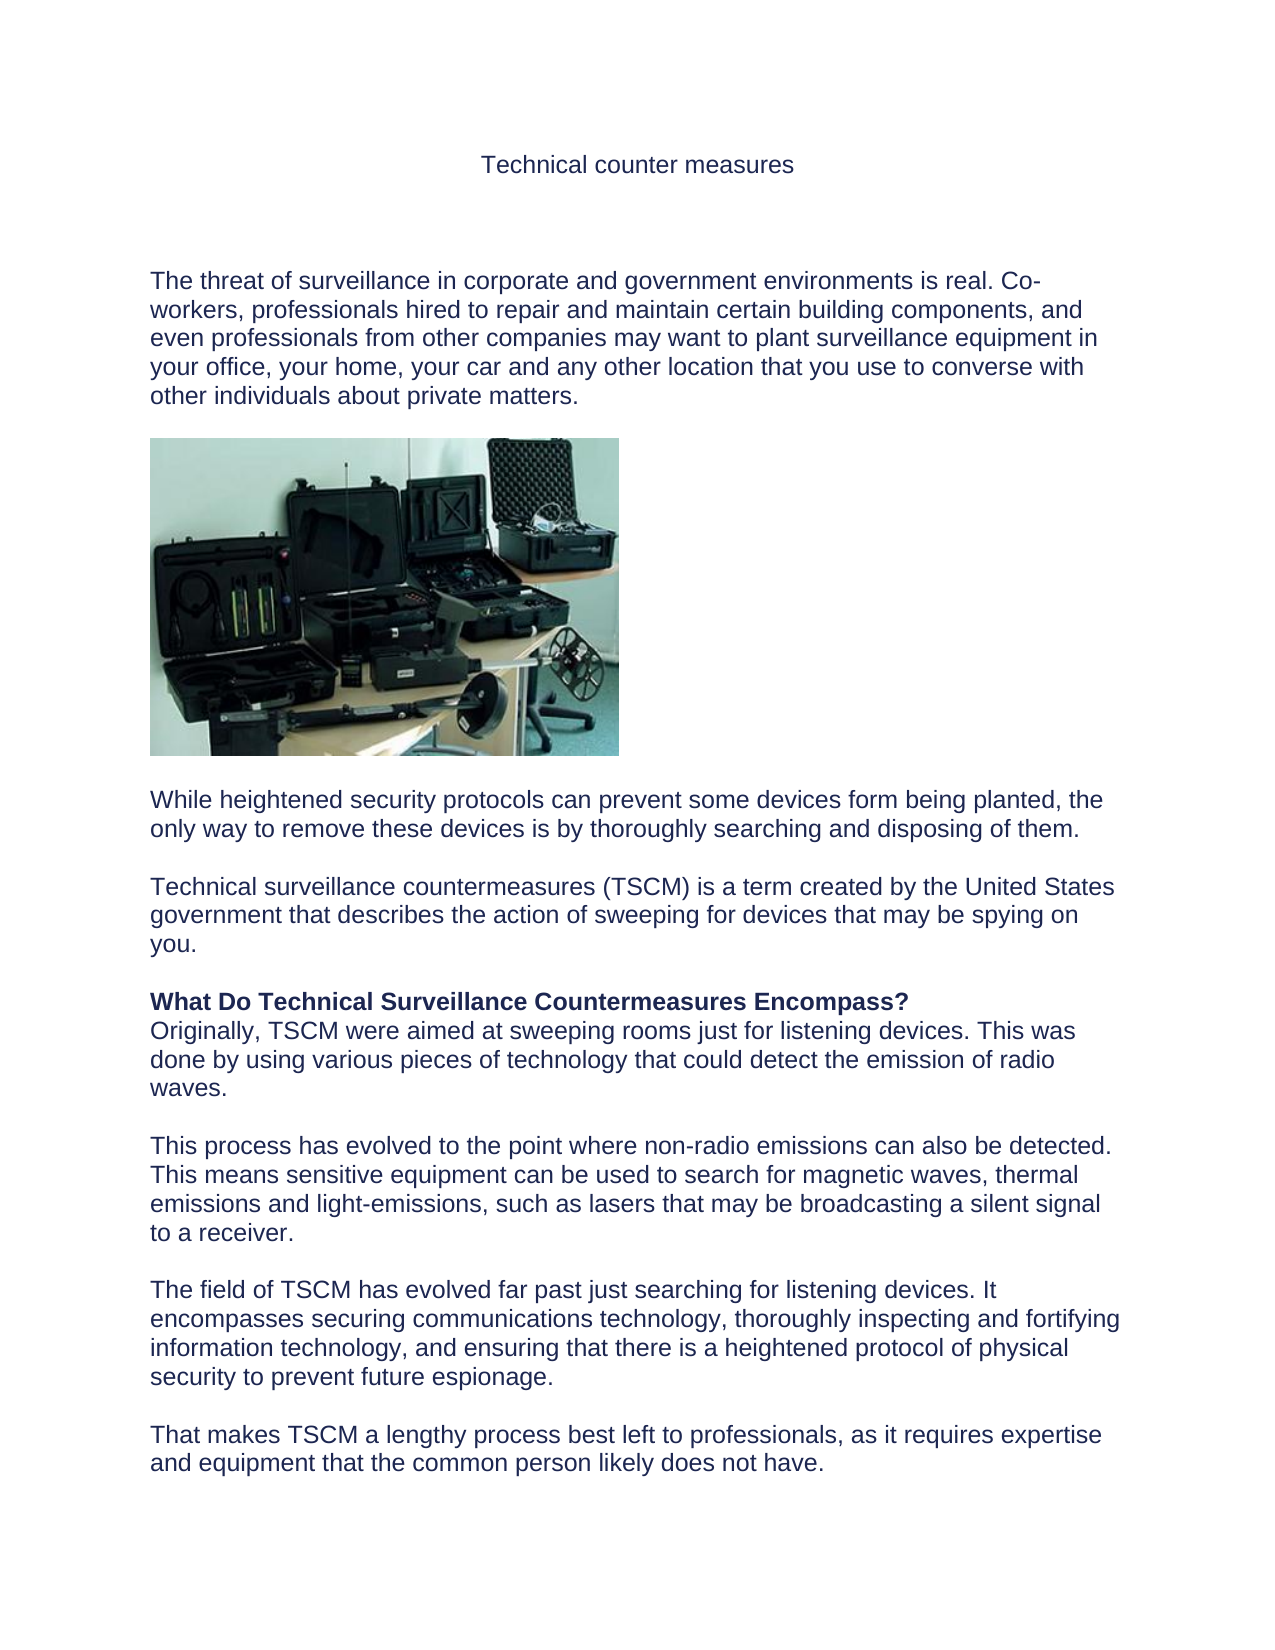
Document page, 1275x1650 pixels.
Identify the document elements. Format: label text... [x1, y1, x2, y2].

text Technical counter measures [150, 150, 1125, 179]
text This process has evolved to the point where non-radio emissions can also be detected. This means sensitive equipment can be used to search for magnetic waves, thermal emissions and light-emissions, such as lasers that may be broadcasting a silent signal to a receiver. [150, 1131, 1125, 1246]
text What Do Technical Surveillance Countermeasures Encompass? Originally, TSCM were aimed at sweeping rooms just for listening devices. This was done by using various pieces of technology that could detect the emission of radio waves. [150, 987, 1125, 1102]
text Technical surveillance countermeasures (TSCM) is a term created by the United States government that describes the action of sweeping for devices that may be spying on you. [150, 872, 1125, 958]
text The field of TSCM has evolved far past just searching for listening devices. It encompasses securing communications technology, thoroughly inspecting and fortifying information technology, and ensuring that there is a heightened protocol of physical security to prevent future espionage. [150, 1276, 1125, 1391]
text The threat of surveillance in corporate and government environments is real. Co-workers, professionals hired to repair and maintain certain building components, and even professionals from other companies may want to plant surveillance equipment in your office, your home, your car and any other location that you use to converse with other individuals about private matters. [150, 266, 1125, 409]
text That makes TSCM a lengthy process best left to professionals, as it requires expertise and equipment that the common person likely does not have. [150, 1420, 1125, 1477]
text While heightened security protocols can prevent some devices form being planted, the only way to remove these devices is by thoroughly searching and disposing of them. [150, 785, 1125, 843]
picture [150, 438, 619, 756]
